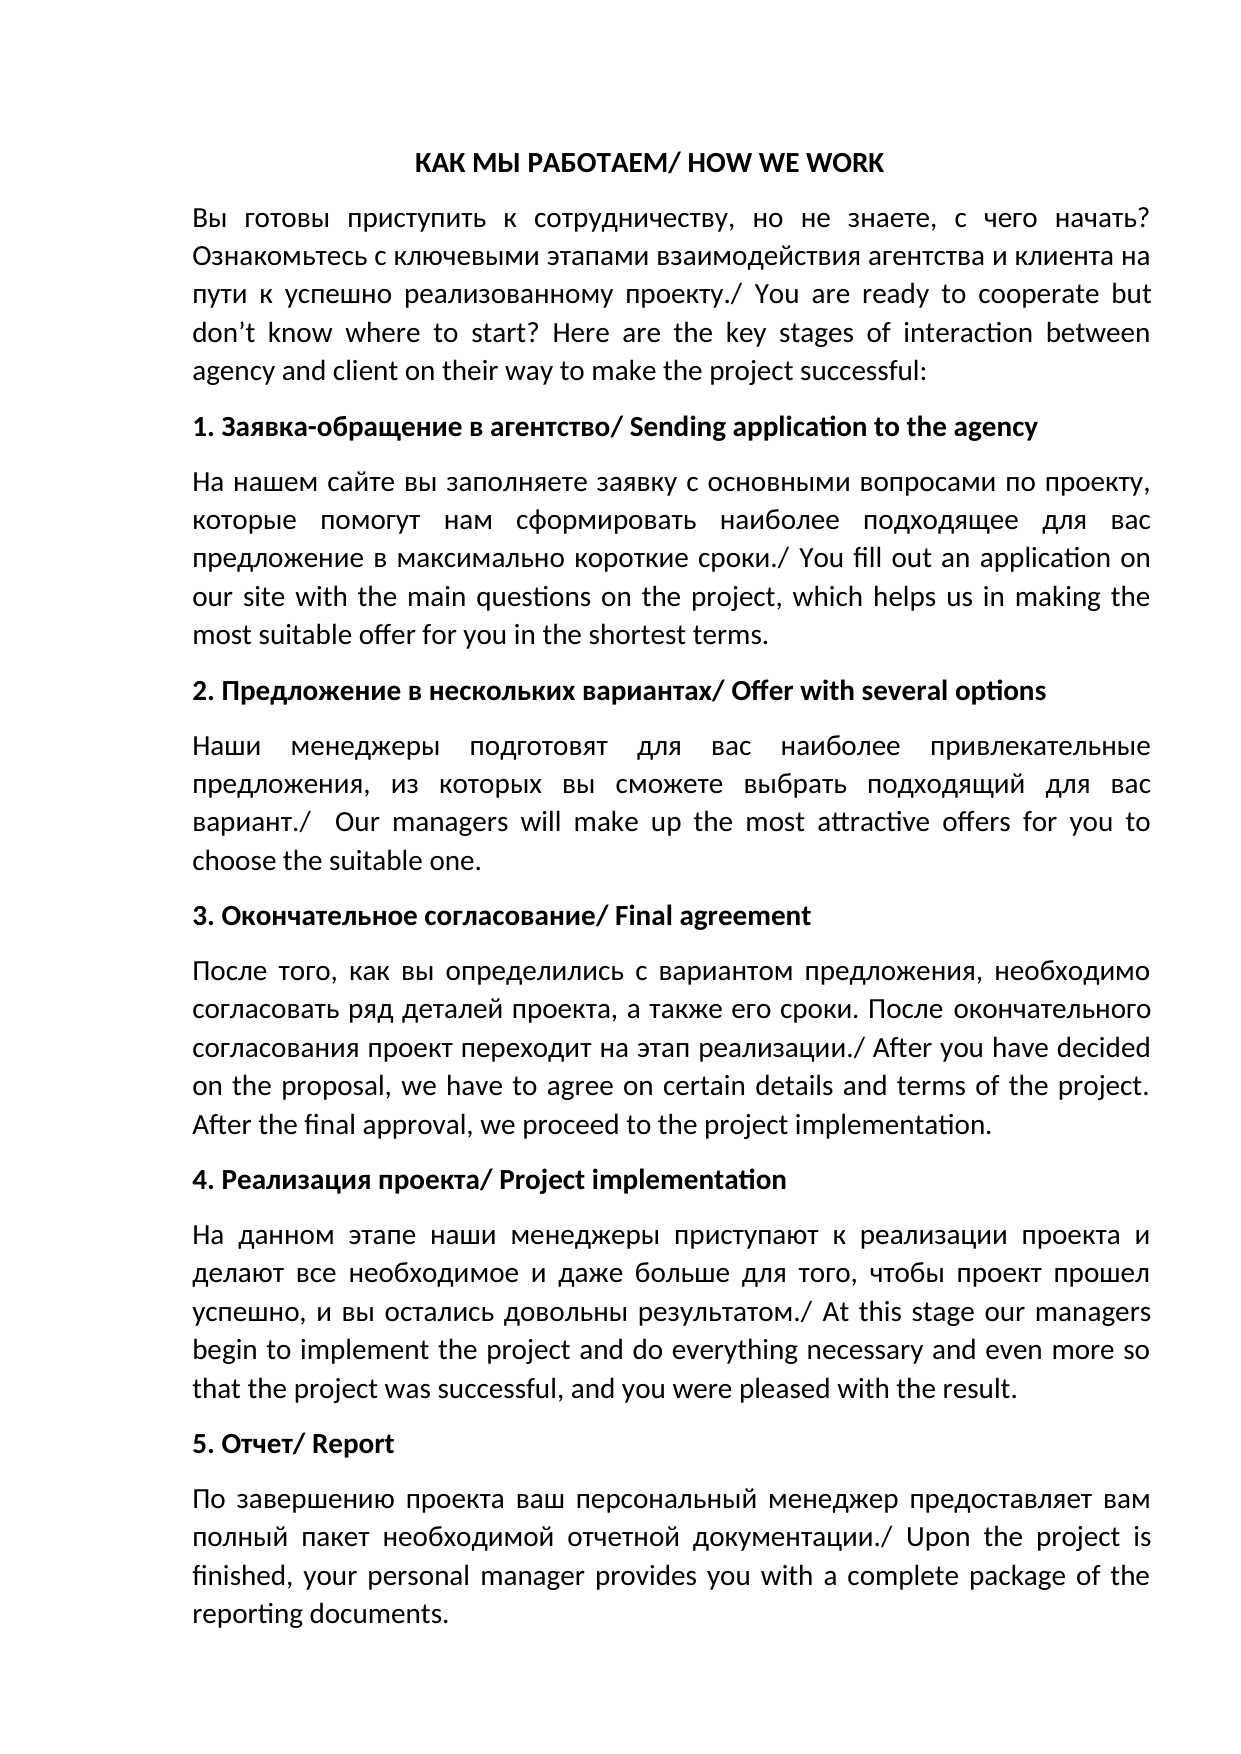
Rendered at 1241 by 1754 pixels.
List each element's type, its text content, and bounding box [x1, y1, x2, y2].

list Заявка-обращение в агентство/ Sending application to the agency [192, 408, 1152, 443]
list Отчет/ Report [192, 1425, 1152, 1461]
text На нашем сайте вы заполняете заявку с основными вопросами по проекту, которые помогут нам сформировать наиболее подходящее для вас предложение в максимально короткие сроки./ You fill out an application on our site with the main questions on the project, which helps us in making the most suitable offer for you in the shortest terms. [192, 463, 1152, 652]
list Предложение в нескольких вариантах/ Offer with several options [192, 672, 1152, 707]
list Реализация проекта/ Project implementation [192, 1161, 1152, 1197]
text После того, как вы определились с вариантом предложения, необходимо согласовать ряд деталей проекта, а также его сроки. После окончательного согласования проект переходит на этап реализации./ After you have decided on the proposal, we have to agree on certain details and terms of the project. After the final approval, we proceed to the project implementation. [192, 952, 1152, 1142]
text Наши менеджеры подготовят для вас наиболее привлекательные предложения, из которых вы сможете выбрать подходящий для вас вариант./ Our managers will make up the most attractive offers for you to choose the suitable one. [192, 727, 1152, 878]
text Вы готовы приступить к сотрудничеству, но не знаете, с чего начать? Ознакомьтесь с ключевыми этапами взаимодействия агентства и клиента на пути к успешно реализованному проекту./ You are ready to cooperate but don’t know where to start? Here are the key stages of interaction between agency and client on their way to make the project successful: [192, 199, 1152, 388]
list Окончательное согласование/ Final agreement [192, 897, 1152, 933]
text На данном этапе наши менеджеры приступают к реализации проекта и делают все необходимое и даже больше для того, чтобы проект прошел успешно, и вы остались довольны результатом./ At this stage our managers begin to implement the project and do everything necessary and even more so that the project was successful, and you were pleased with the result. [192, 1216, 1152, 1406]
text КАК МЫ РАБОТАЕМ/ HOW WE WORK [148, 144, 1152, 179]
text По завершению проекта ваш персональный менеджер предоставляет вам полный пакет необходимой отчетной документации./ Upon the project is finished, your personal manager provides you with a complete package of the reporting documents. [192, 1480, 1152, 1631]
